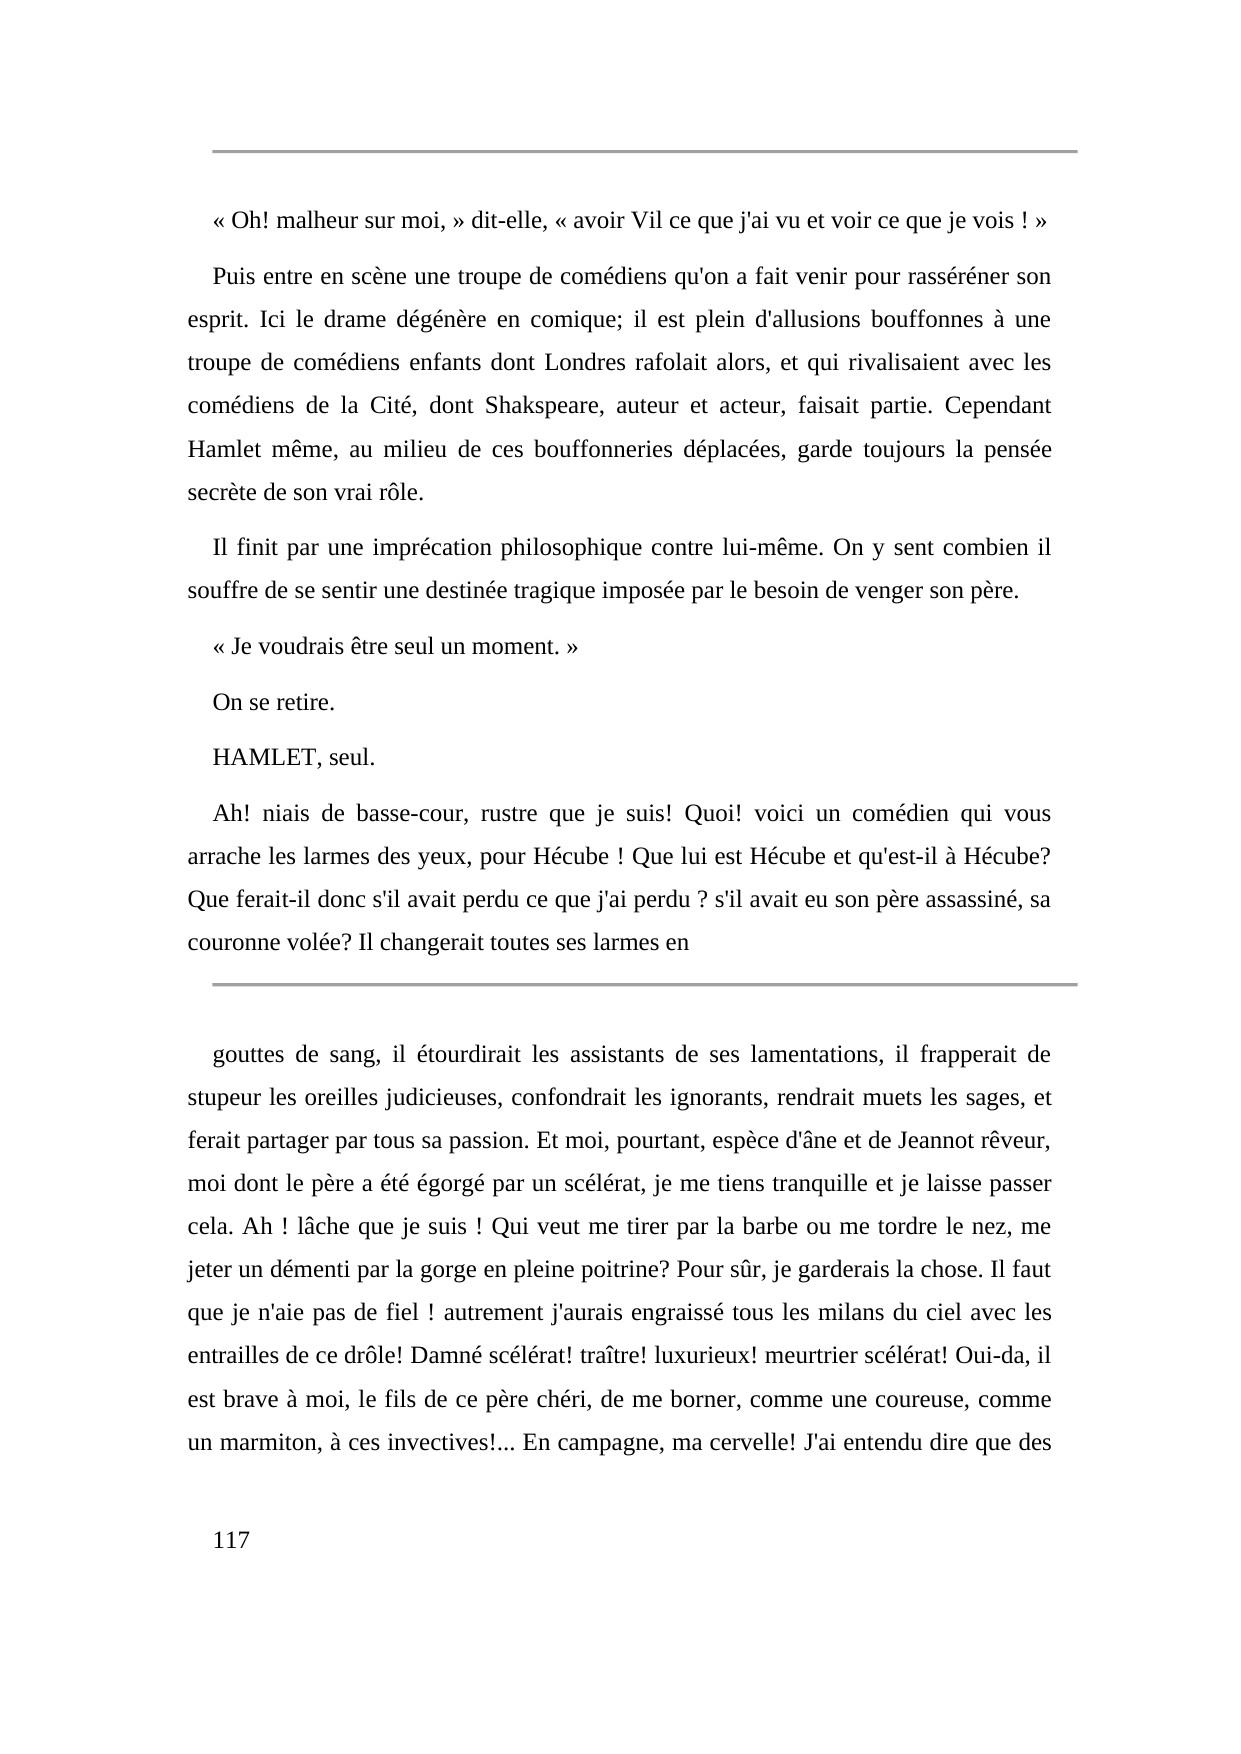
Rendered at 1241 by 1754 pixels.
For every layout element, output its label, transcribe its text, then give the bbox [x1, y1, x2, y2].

text Il finit par une imprécation philosophique contre lui-même. On y sent combien il souffre de se sentir une destinée tragique imposée par le besoin de venger son père. [187, 532, 1053, 604]
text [187, 1039, 1053, 1456]
text HAMLET, seul. [187, 742, 1053, 771]
text « Je voudrais être seul un moment. » [187, 631, 1053, 660]
text Puis entre en scène une troupe de comédiens qu'on a fait venir pour rasséréner son esprit. Ici le drame dégénère en comique; il est plein d'allusions bouffonnes à une troupe de comédiens enfants dont Londres rafolait alors, et qui rivalisaient avec les comédiens de la Cité, dont Shakspeare, auteur et acteur, faisait partie. Cependant Hamlet même, au milieu de ces bouffonneries déplacées, garde toujours la pensée secrète de son vrai rôle. [187, 261, 1053, 506]
text Ah! niais de basse-cour, rustre que je suis! Quoi! voici un comédien qui vous arrache les larmes des yeux, pour Hécube ! Que lui est Hécube et qu'est-il à Hécube? Que ferait-il donc s'il avait perdu ce que j'ai perdu ? s'il avait eu son père assassiné, sa couronne volée? Il changerait toutes ses larmes en [187, 798, 1053, 956]
text On se retire. [187, 687, 1053, 716]
text « Oh! malheur sur moi, » dit-elle, « avoir Vil ce que j'ai vu et voir ce que je vois ! » [187, 206, 1053, 234]
